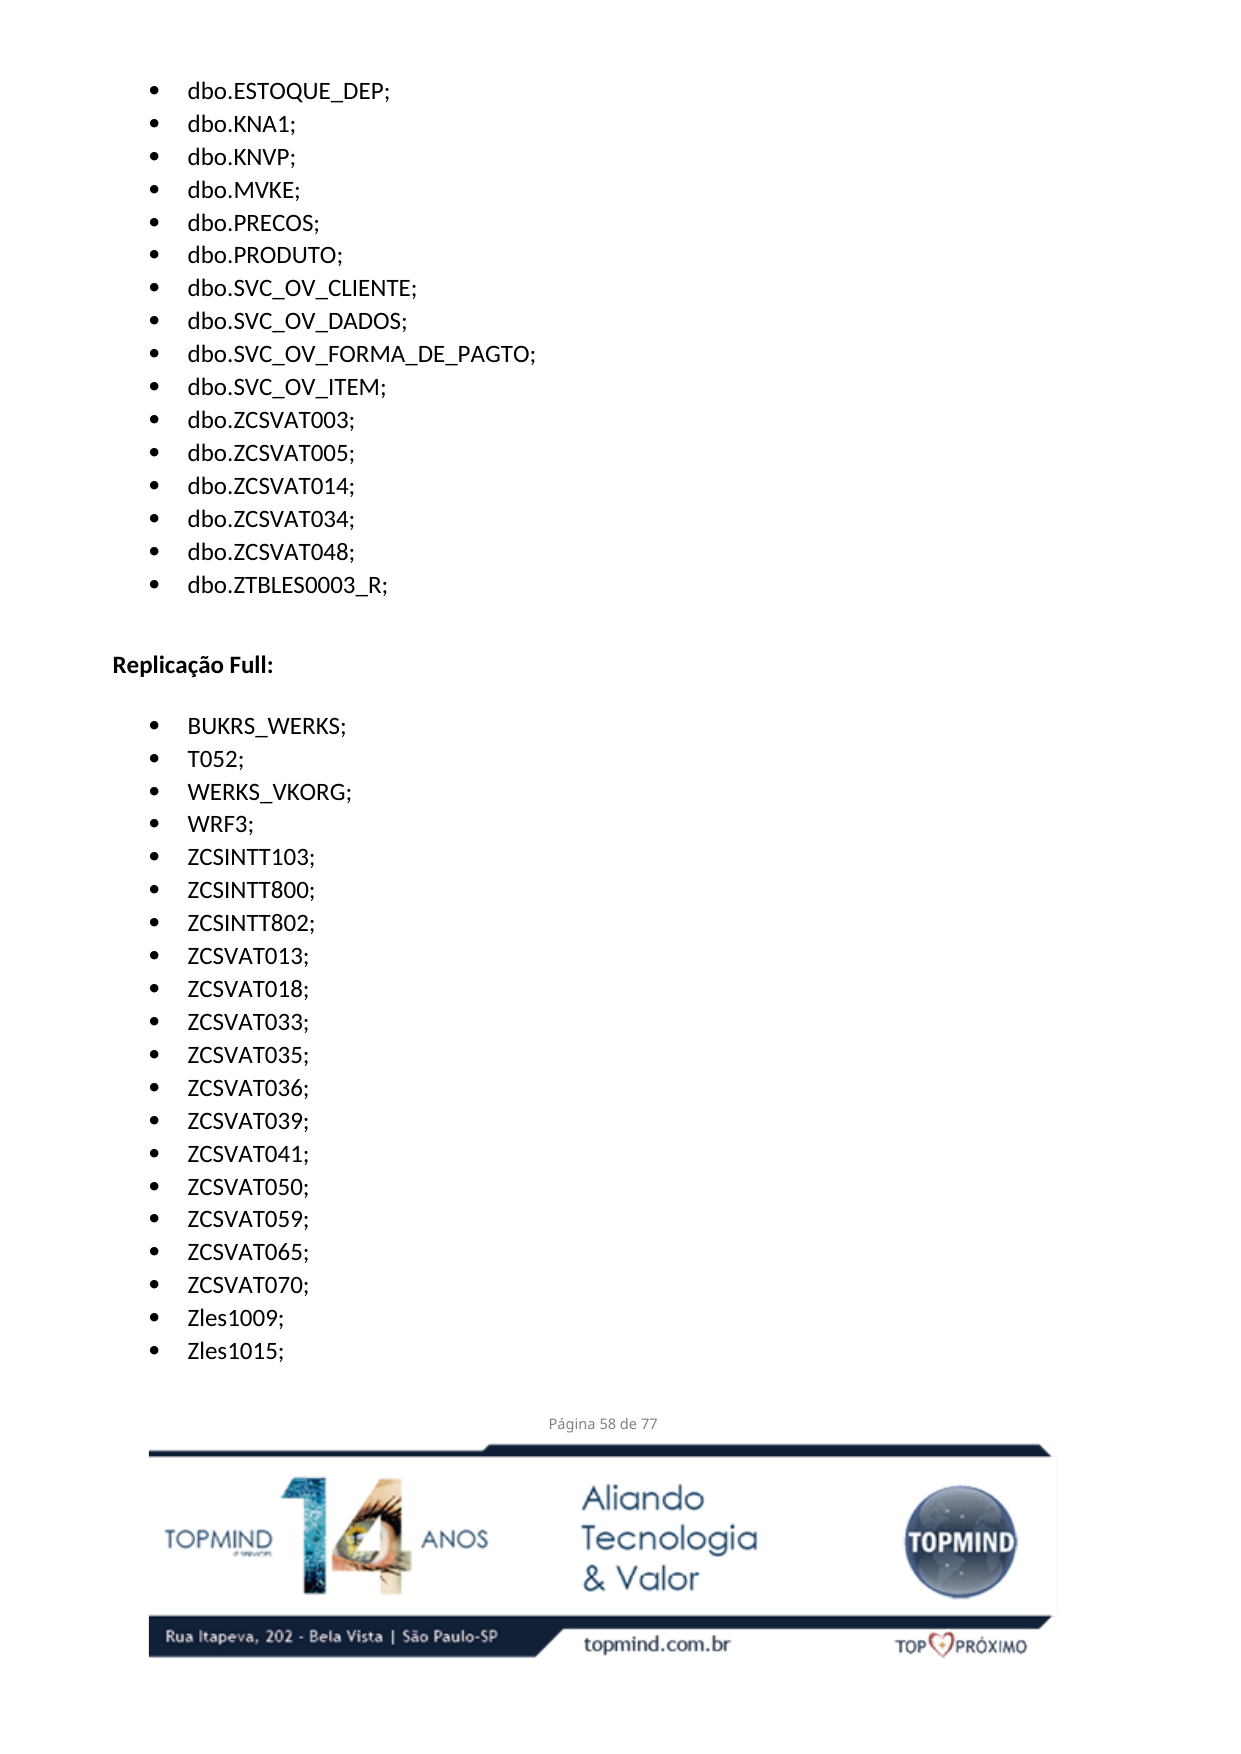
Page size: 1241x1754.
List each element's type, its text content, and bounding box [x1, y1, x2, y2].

list ZCSVAT050; [150, 1171, 1165, 1201]
picture [148, 1436, 1069, 1667]
list dbo.ZCSVAT014; [150, 470, 1165, 501]
list BUKRS_WERKS; [150, 710, 1165, 740]
list dbo.SVC_OV_DADOS; [150, 305, 1165, 336]
list dbo.SVC_OV_FORMA_DE_PAGTO; [150, 338, 1165, 369]
list Zles1015; [150, 1335, 1165, 1366]
list dbo.SVC_OV_CLIENTE; [150, 272, 1165, 303]
list dbo.ZCSVAT005; [150, 437, 1165, 468]
list WERKS_VKORG; [150, 776, 1165, 806]
list ZCSVAT065; [150, 1237, 1165, 1267]
list ZCSINTT802; [150, 907, 1165, 938]
list ZCSVAT036; [150, 1072, 1165, 1102]
list dbo.ZCSVAT034; [150, 503, 1165, 533]
list ZCSVAT059; [150, 1204, 1165, 1234]
text Replicação Full: [112, 649, 1165, 679]
list dbo.ESTOQUE_DEP; [150, 75, 1165, 106]
list dbo.ZCSVAT048; [150, 536, 1165, 566]
list ZCSINTT800; [150, 874, 1165, 905]
list WRF3; [150, 809, 1165, 839]
list Zles1009; [150, 1302, 1165, 1333]
list ZCSVAT039; [150, 1105, 1165, 1135]
list ZCSINTT103; [150, 842, 1165, 872]
list dbo.KNA1; [150, 108, 1165, 138]
list dbo.PRECOS; [150, 207, 1165, 237]
list ZCSVAT033; [150, 1006, 1165, 1037]
list dbo.SVC_OV_ITEM; [150, 371, 1165, 402]
list ZCSVAT041; [150, 1138, 1165, 1168]
list dbo.ZTBLES0003_R; [150, 569, 1165, 599]
list ZCSVAT070; [150, 1269, 1165, 1300]
list dbo.MVKE; [150, 174, 1165, 204]
list ZCSVAT013; [150, 940, 1165, 971]
list dbo.PRODUTO; [150, 239, 1165, 270]
list dbo.KNVP; [150, 141, 1165, 171]
list T052; [150, 743, 1165, 773]
list ZCSVAT035; [150, 1039, 1165, 1069]
list ZCSVAT018; [150, 973, 1165, 1004]
list dbo.ZCSVAT003; [150, 404, 1165, 435]
